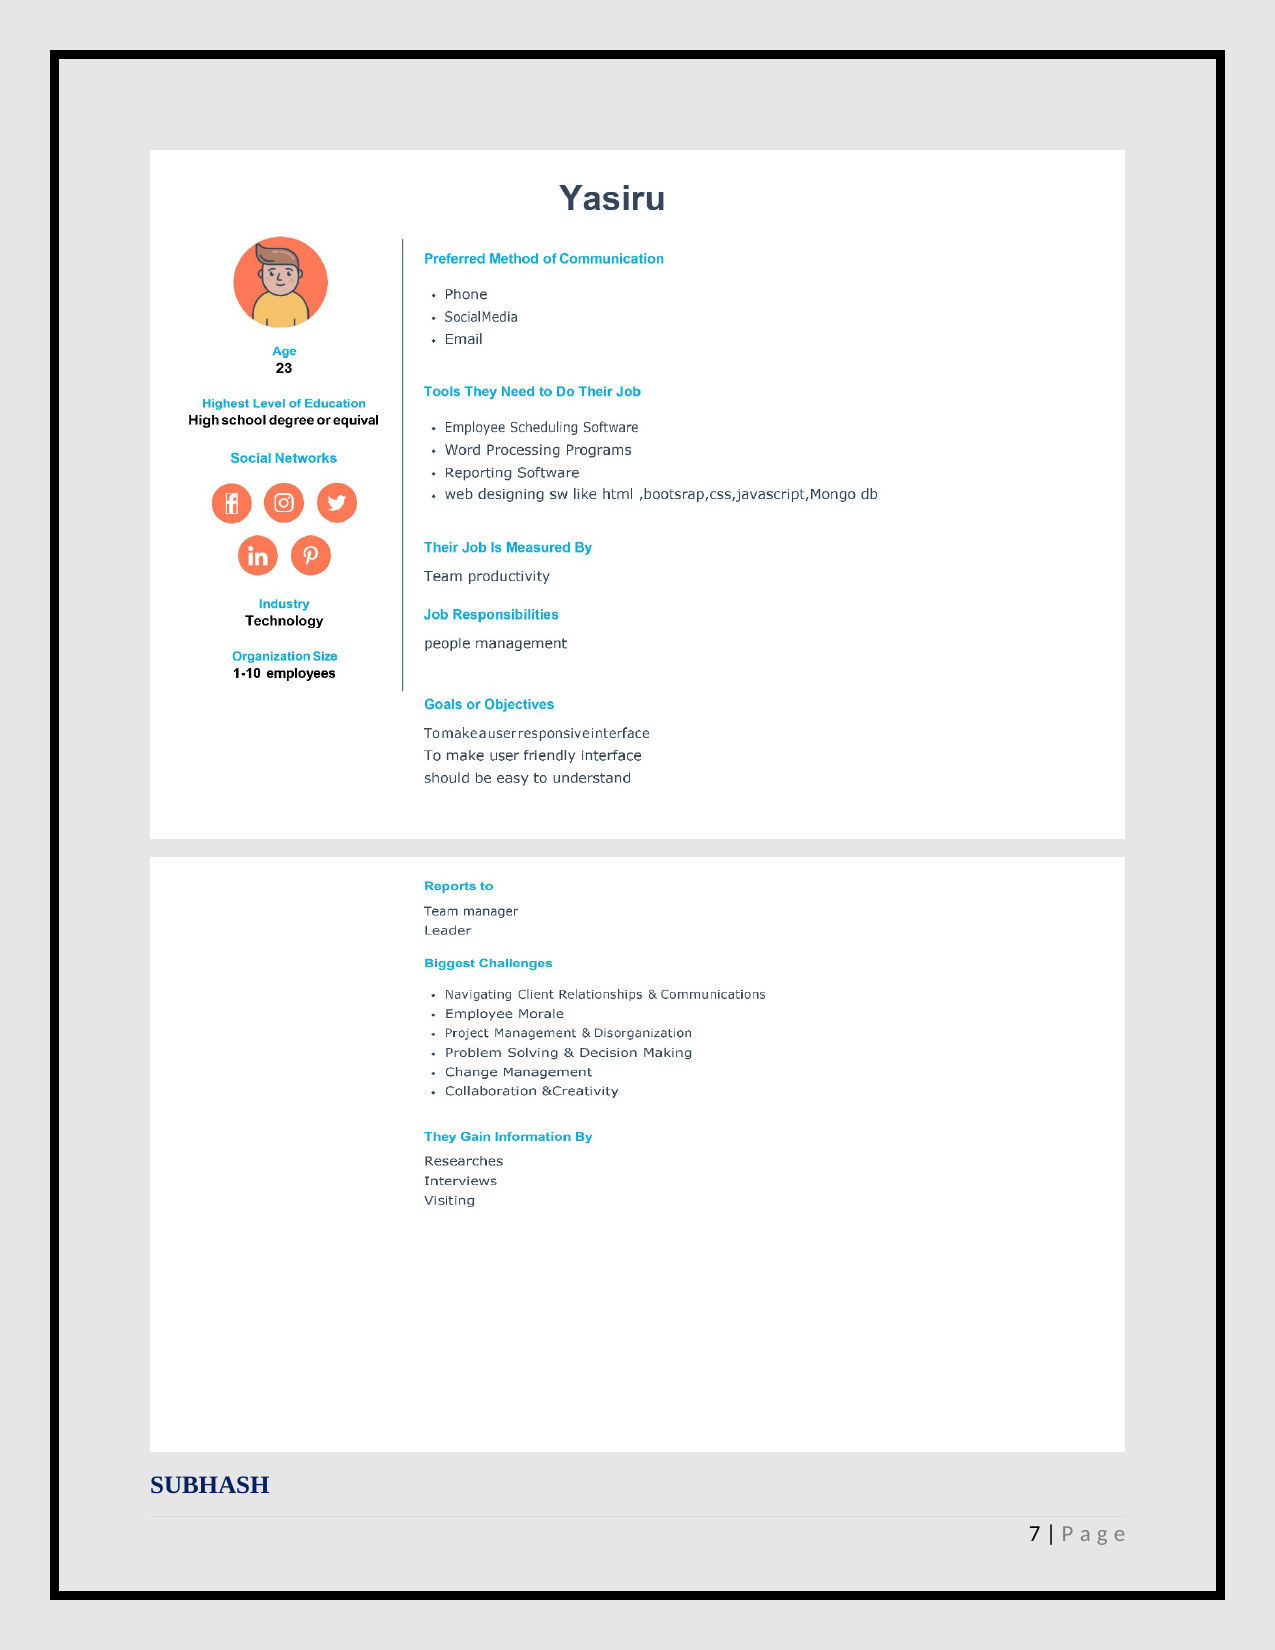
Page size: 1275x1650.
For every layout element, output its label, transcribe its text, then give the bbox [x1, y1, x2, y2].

picture [150, 857, 1125, 1452]
picture [150, 150, 1125, 839]
text SUBHASH [150, 1470, 1125, 1499]
